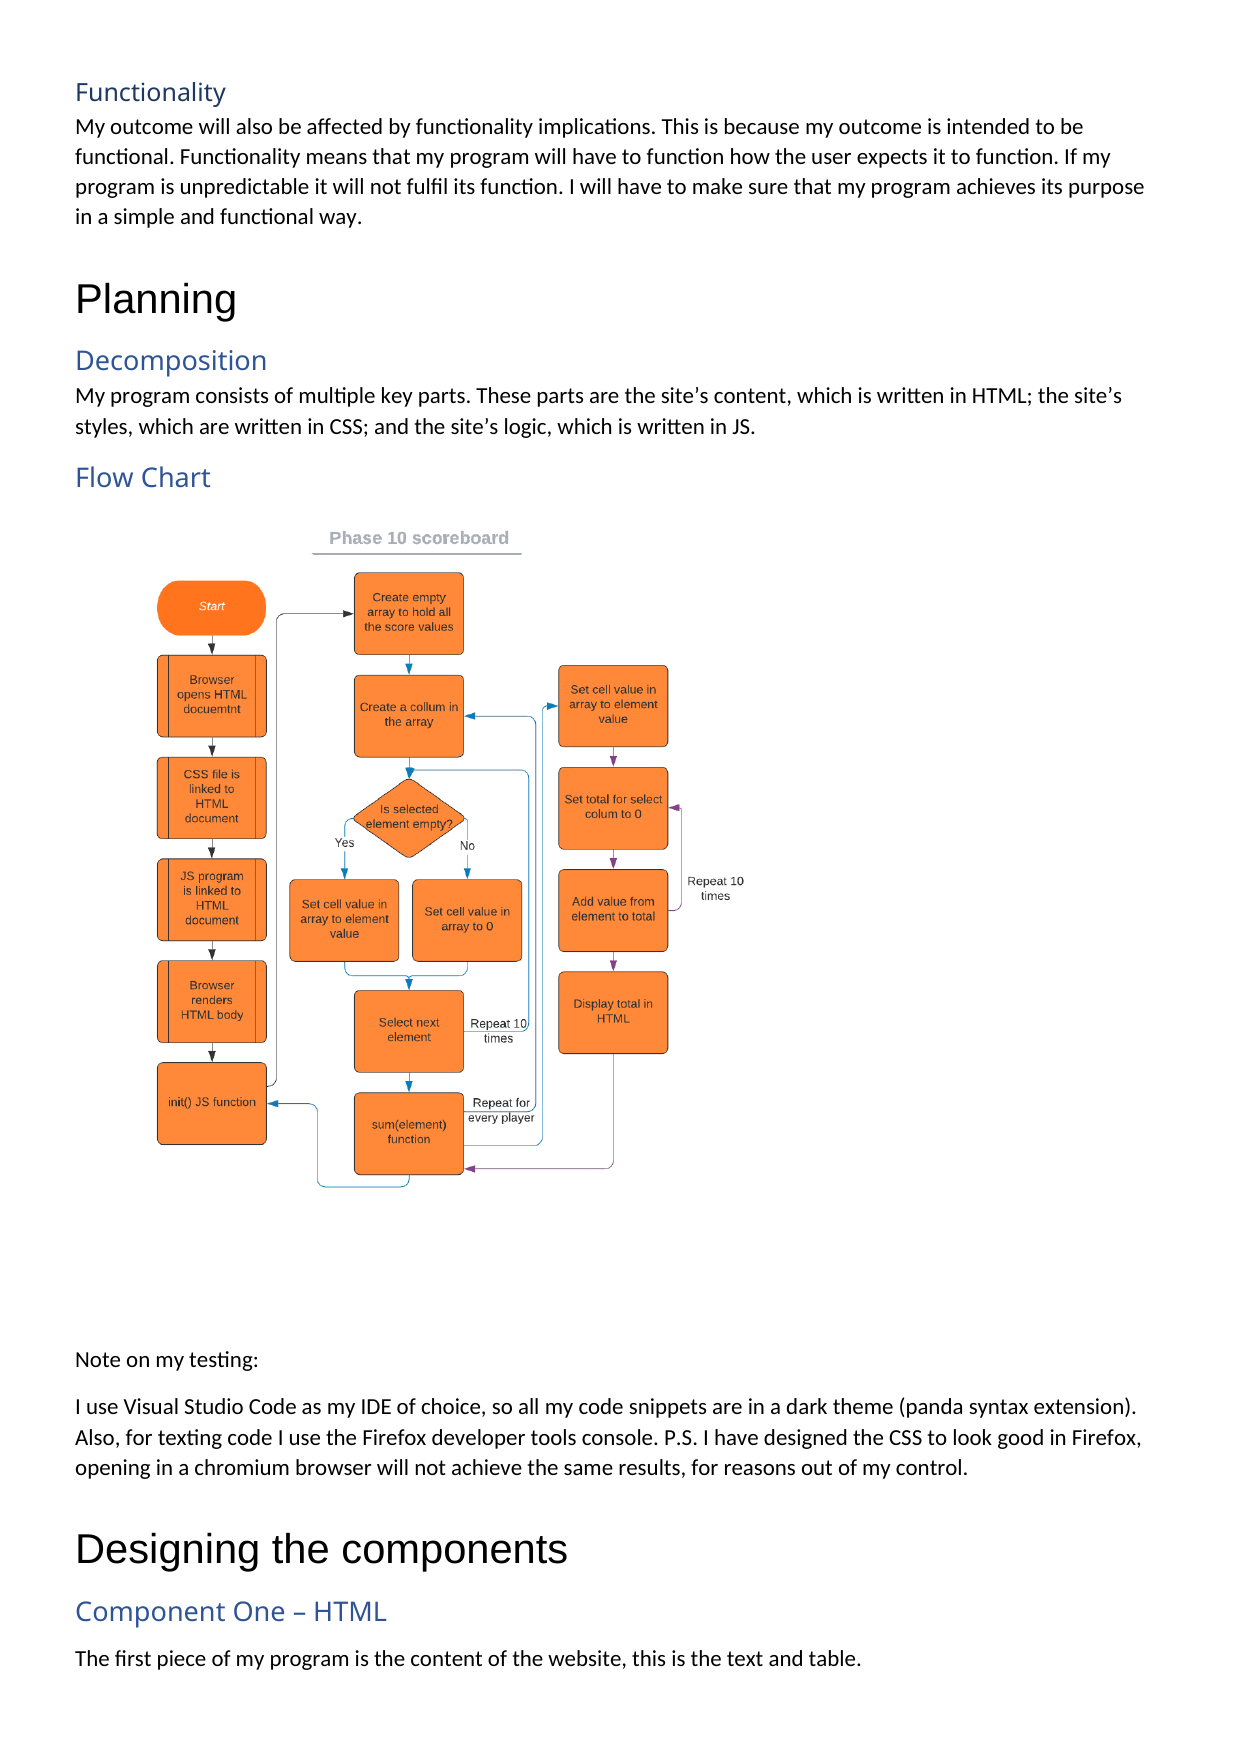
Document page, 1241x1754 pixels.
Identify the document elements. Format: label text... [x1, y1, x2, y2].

subtitle Functionality [75, 75, 1165, 109]
text My outcome will also be affected by functionality implications. This is because my outcome is intended to be functional. Functionality means that my program will have to function how the user expects it to function. If my program is unpredictable it will not fulfil its function. I will have to make sure that my program achieves its purpose in a simple and functional way. [75, 112, 1165, 230]
picture [75, 498, 757, 1233]
subtitle Planning [75, 274, 1165, 322]
text I use Visual Studio Code as my IDE of choice, so all my code snippets are in a dark theme (panda syntax extension). Also, for texting code I use the Firefox developer tools console. P.S. I have designed the CSS to look good in Firefox, opening in a chromium browser will not achieve the same results, for reasons out of my control. [75, 1392, 1165, 1481]
text The first piece of my program is the content of the website, this is the text and table. [75, 1644, 1165, 1673]
text Note on my testing: [75, 1346, 1165, 1373]
subtitle Designing the components [75, 1525, 1165, 1573]
subtitle Decomposition [75, 342, 1165, 379]
text My program consists of multiple key parts. These parts are the site’s content, which is written in HTML; the site’s styles, which are written in CSS; and the site’s logic, which is written in JS. [75, 382, 1165, 440]
subtitle Flow Chart [75, 459, 1165, 496]
subtitle Component One – HTML [75, 1592, 1165, 1629]
